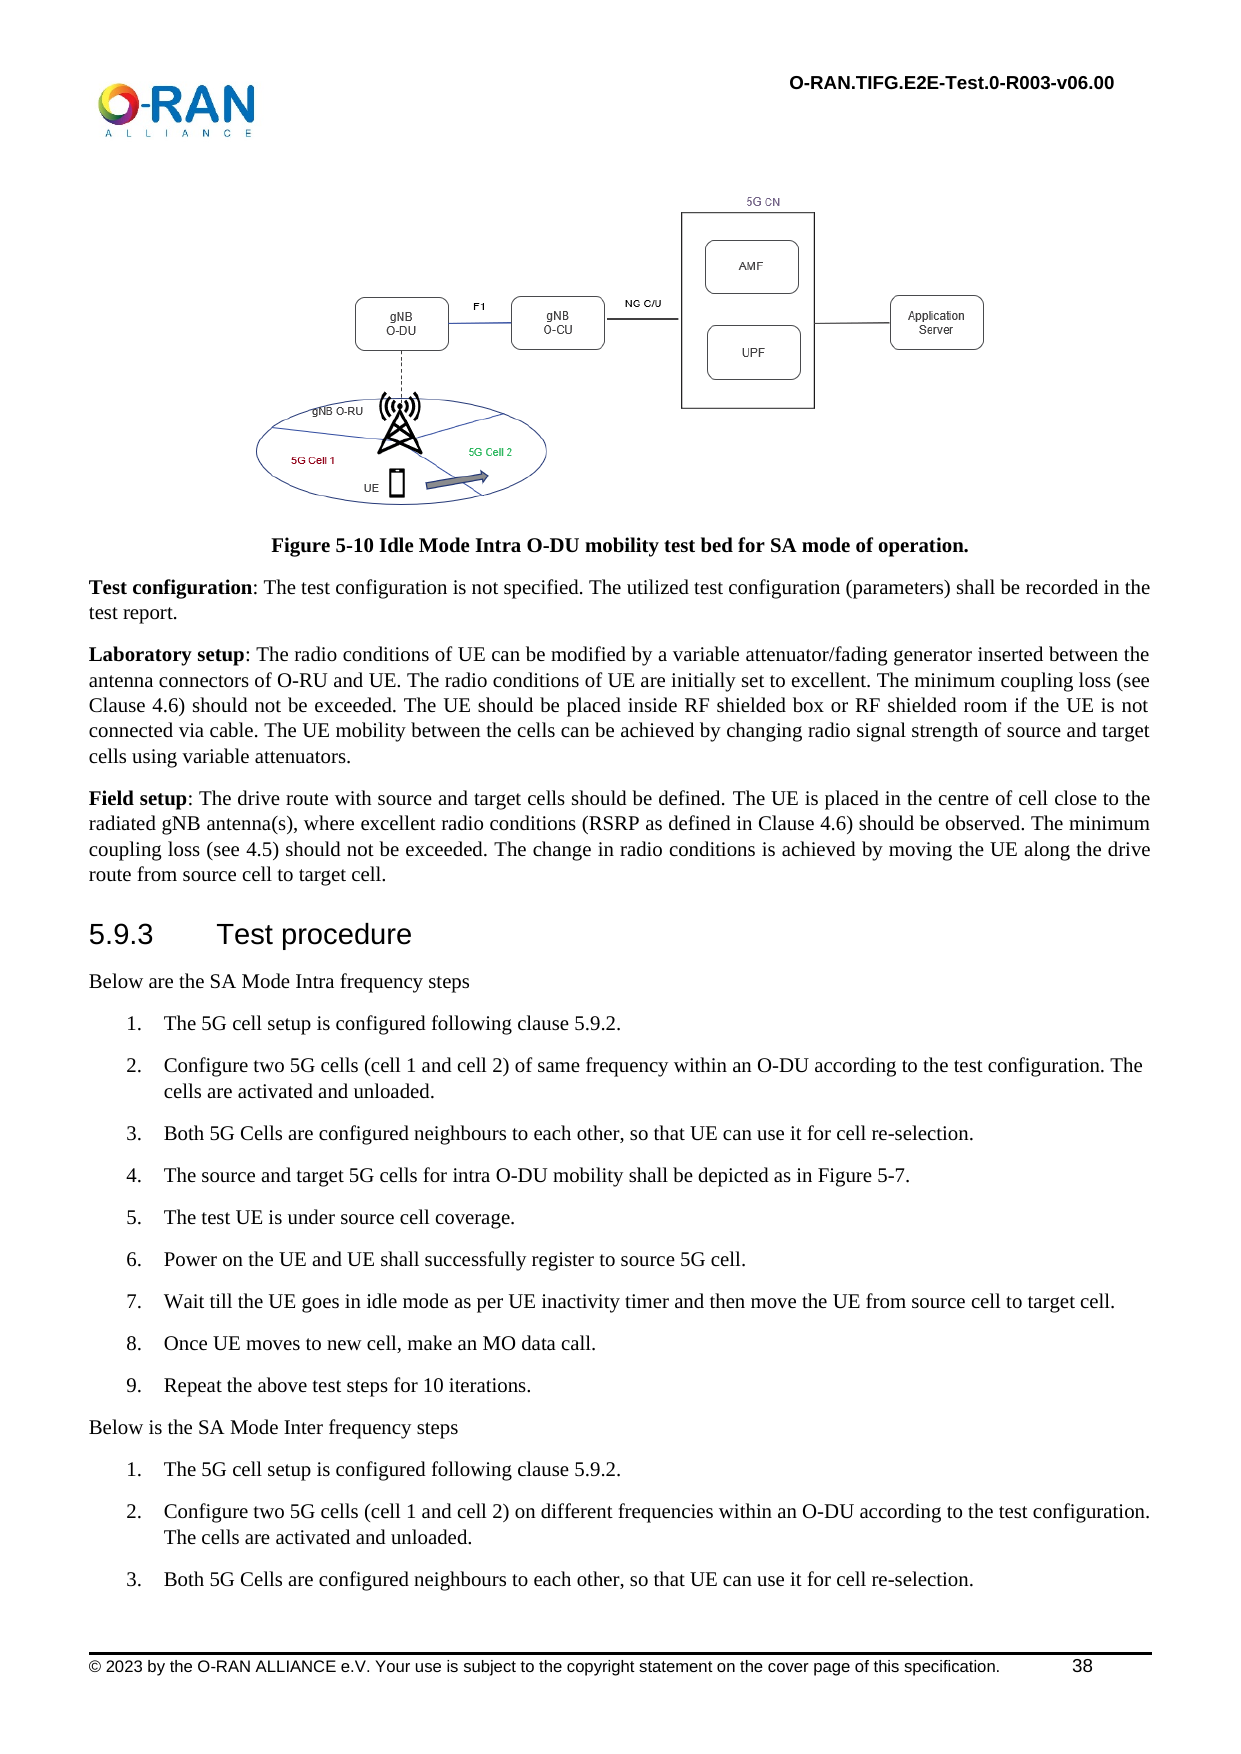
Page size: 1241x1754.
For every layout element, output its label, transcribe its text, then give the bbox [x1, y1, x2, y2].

picture [235, 189, 1005, 515]
text Test configuration: The test configuration is not specified. The utilized test configuration (parameters) shall be recorded in the test report. [89, 574, 1152, 624]
list Configure two 5G cells (cell 1 and cell 2) on different frequencies within an O-DU according to the test configuration. The cells are activated and unloaded. [126, 1499, 1152, 1549]
list The 5G cell setup is configured following clause 5.9.2. [126, 1011, 1152, 1035]
list Configure two 5G cells (cell 1 and cell 2) of same frequency within an O-DU according to the test configuration. The cells are activated and unloaded. [126, 1053, 1152, 1103]
list Both 5G Cells are configured neighbours to each other, so that UE can use it for cell re-selection. [126, 1567, 1152, 1591]
text Laboratory setup: The radio conditions of UE can be modified by a variable attenuator/fading generator inserted between the antenna connectors of O-RU and UE. The radio conditions of UE are initially set to excellent. The minimum coupling loss (see Clause 4.6) should not be exceeded. The UE should be placed inside RF shielded box or RF shielded room if the UE is not connected via cable. The UE mobility between the cells can be achieved by changing radio signal strength of source and target cells using variable attenuators. [89, 642, 1152, 768]
text Below is the SA Mode Inter frequency steps [89, 1415, 1152, 1439]
subtitle Test procedure [89, 917, 1152, 950]
text Field setup: The drive route with source and target cells should be defined. The UE is placed in the centre of cell close to the radiated gNB antenna(s), where excellent radio conditions (RSRP as defined in Clause 4.6) should be observed. The minimum coupling loss (see 4.5) should not be exceeded. The change in radio conditions is achieved by moving the UE along the drive route from source cell to target cell. [89, 786, 1152, 886]
list The test UE is under source cell coverage. [126, 1205, 1152, 1229]
text Below are the SA Mode Intra frequency steps [89, 969, 1152, 993]
list The 5G cell setup is configured following clause 5.9.2. [126, 1457, 1152, 1481]
list Both 5G Cells are configured neighbours to each other, so that UE can use it for cell re-selection. [126, 1121, 1152, 1145]
list Power on the UE and UE shall successfully register to source 5G cell. [126, 1247, 1152, 1271]
list Wait till the UE goes in idle mode as per UE inactivity timer and then move the UE from source cell to target cell. [126, 1289, 1152, 1313]
list The source and target 5G cells for intra O-DU mobility shall be depicted as in Figure 5-7. [126, 1163, 1152, 1187]
list Repeat the above test steps for 10 iterations. [126, 1373, 1152, 1397]
picture [88, 70, 268, 148]
list Once UE moves to new cell, make an MO data call. [126, 1331, 1152, 1355]
